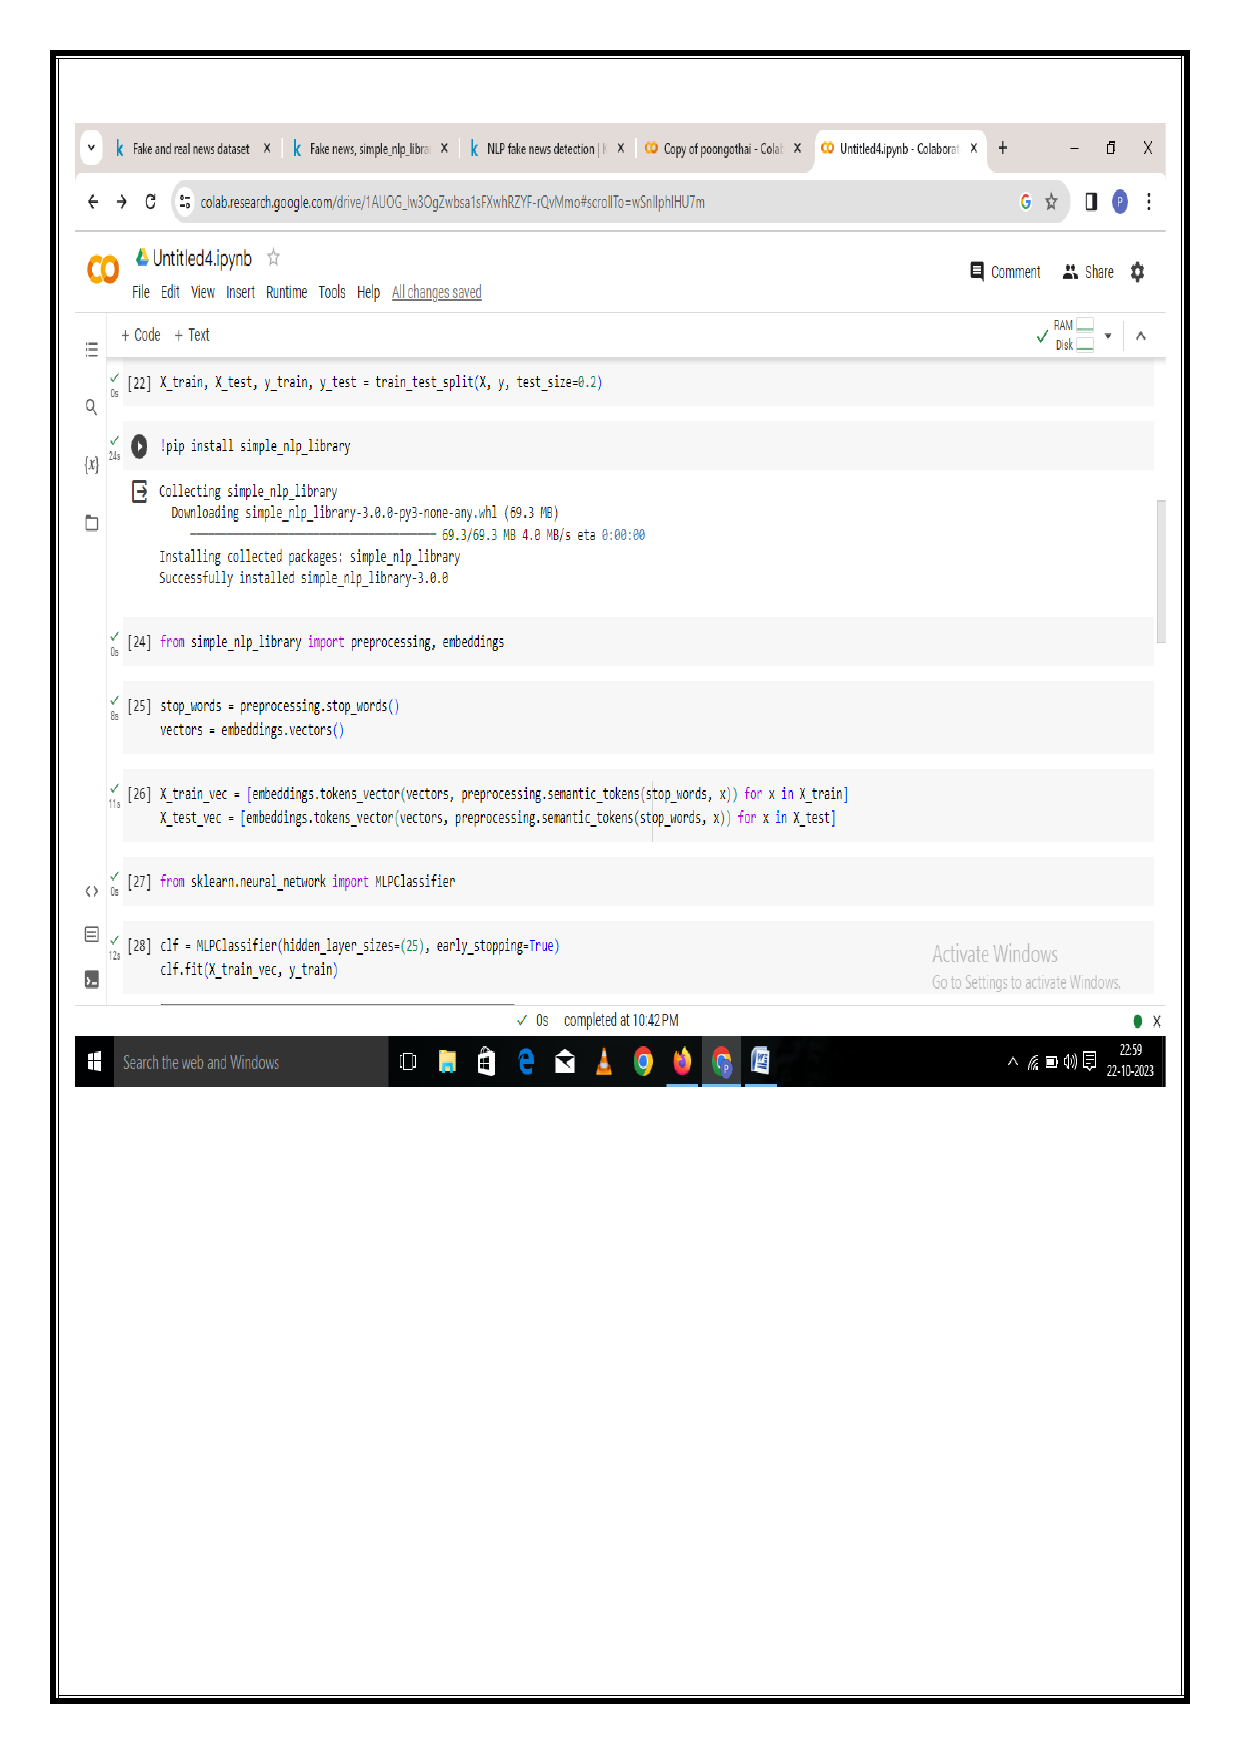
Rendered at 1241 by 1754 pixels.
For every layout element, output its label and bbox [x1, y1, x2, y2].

picture [75, 123, 1166, 1087]
